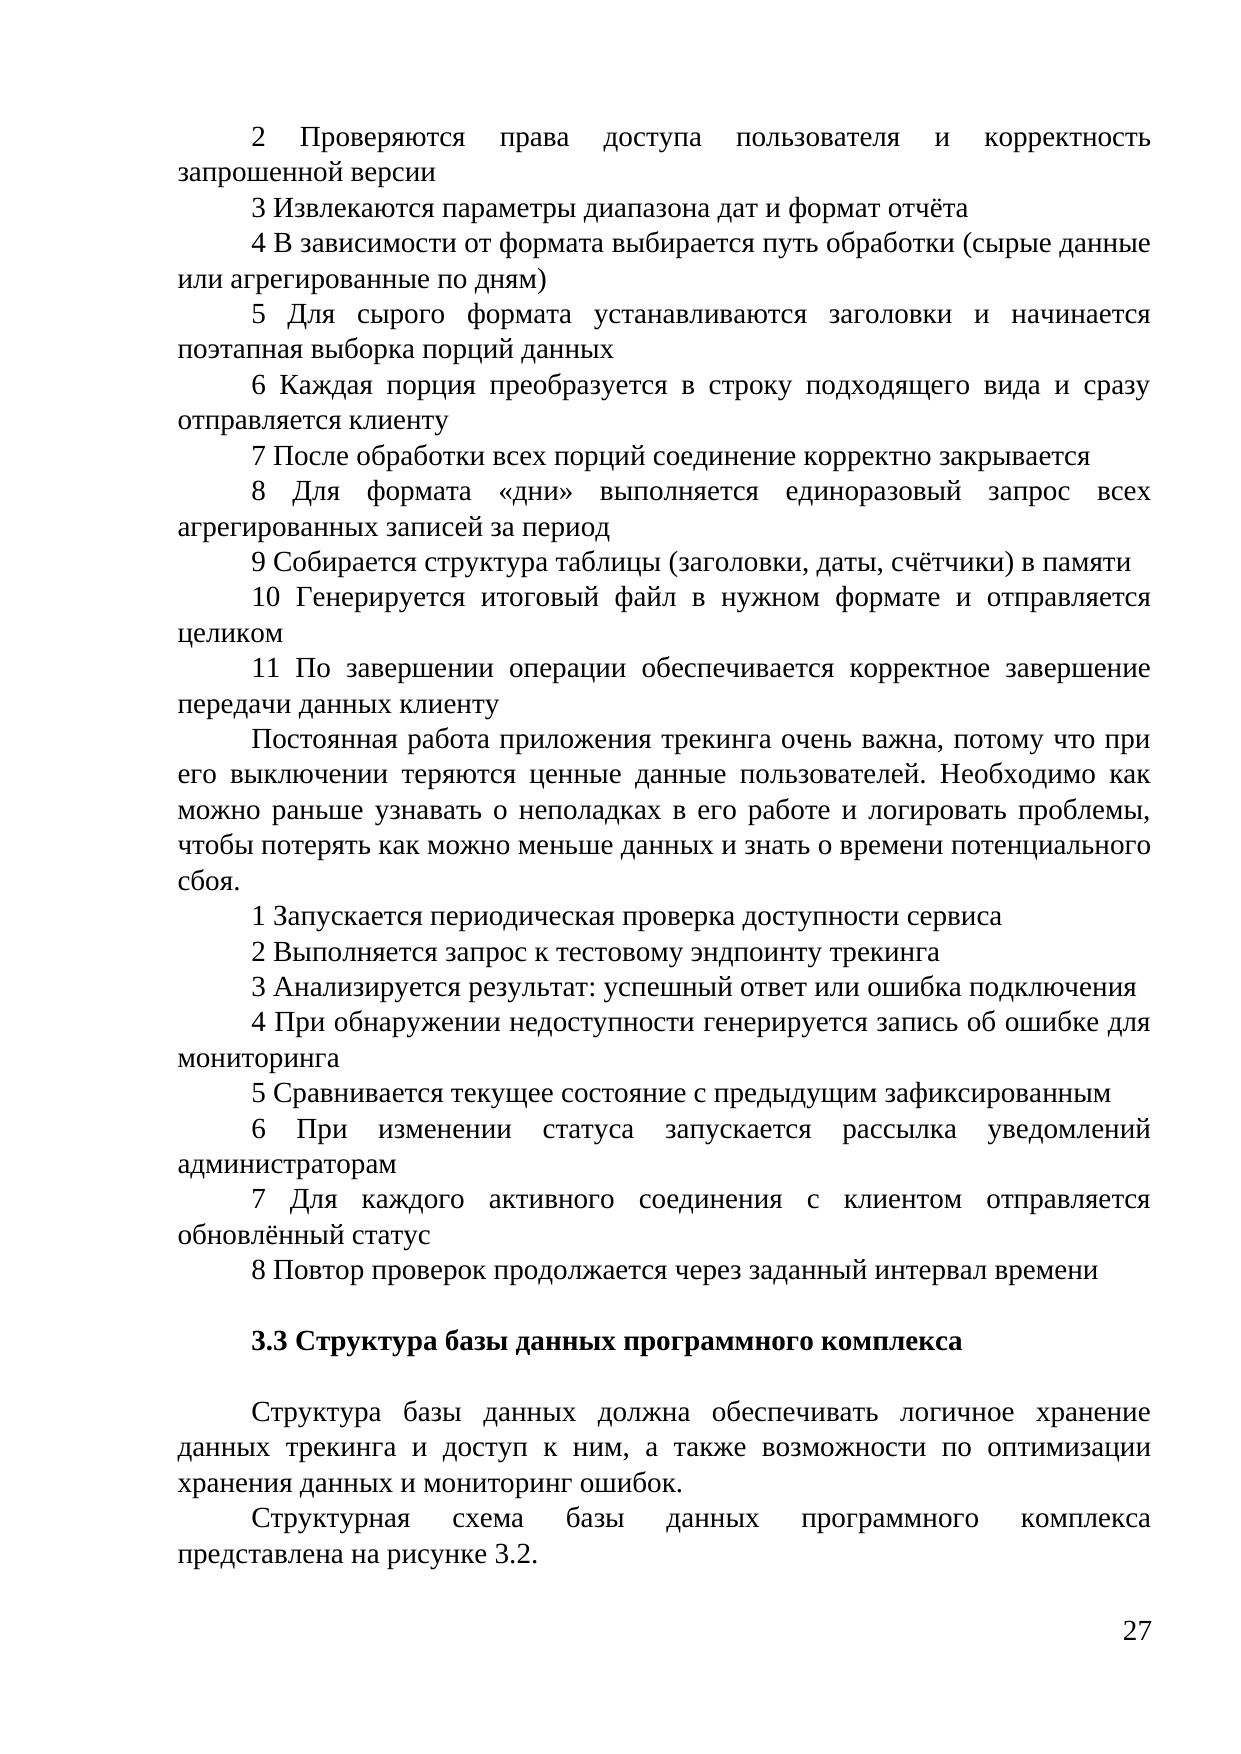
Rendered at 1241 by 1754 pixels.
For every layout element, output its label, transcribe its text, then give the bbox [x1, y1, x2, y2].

text 4 При обнаружении недоступности генерируется запись об ошибке для мониторинга [177, 1003, 1152, 1074]
text 4 В зависимости от формата выбирается путь обработки (сырые данные или агрегированные по дням) [177, 224, 1152, 295]
text 11 По завершении операции обеспечивается корректное завершение передачи данных клиенту [177, 649, 1152, 720]
text 10 Генерируется итоговый файл в нужном формате и отправляется целиком [177, 578, 1152, 649]
text 2 Выполняется запрос к тестовому эндпоинту трекинга [177, 933, 1152, 968]
text 6 При изменении статуса запускается рассылка уведомлений администраторам [177, 1110, 1152, 1181]
text 8 Повтор проверок продолжается через заданный интервал времени [177, 1251, 1152, 1287]
text Структурная схема базы данных программного комплекса представлена на рисунке 3.2. [177, 1499, 1152, 1570]
text Структура базы данных должна обеспечивать логичное хранение данных трекинга и доступ к ним, а также возможности по оптимизации хранения данных и мониторинг ошибок. [177, 1393, 1152, 1499]
text 6 Каждая порция преобразуется в строку подходящего вида и сразу отправляется клиенту [177, 366, 1152, 437]
text 8 Для формата «дни» выполняется единоразовый запрос всех агрегированных записей за период [177, 472, 1152, 543]
text 5 Для сырого формата устанавливаются заголовки и начинается поэтапная выборка порций данных [177, 295, 1152, 366]
text 3 Извлекаются параметры диапазона дат и формат отчёта [177, 189, 1152, 224]
text 1 Запускается периодическая проверка доступности сервиса [177, 897, 1152, 933]
text Постоянная работа приложения трекинга очень важна, потому что при его выключении теряются ценные данные пользователей. Необходимо как можно раньше узнавать о неполадках в его работе и логировать проблемы, чтобы потерять как можно меньше данных и знать о времени потенциального сбоя. [177, 720, 1152, 897]
text 7 После обработки всех порций соединение корректно закрывается [177, 437, 1152, 472]
text 2 Проверяются права доступа пользователя и корректность запрошенной версии [177, 118, 1152, 189]
text 5 Сравнивается текущее состояние с предыдущим зафиксированным [177, 1074, 1152, 1110]
text 7 Для каждого активного соединения с клиентом отправляется обновлённый статус [177, 1181, 1152, 1251]
text 9 Собирается структура таблицы (заголовки, даты, счётчики) в памяти [177, 543, 1152, 578]
text 3.3 Структура базы данных программного комплекса [177, 1322, 1152, 1358]
text 3 Анализируется результат: успешный ответ или ошибка подключения [177, 968, 1152, 1003]
